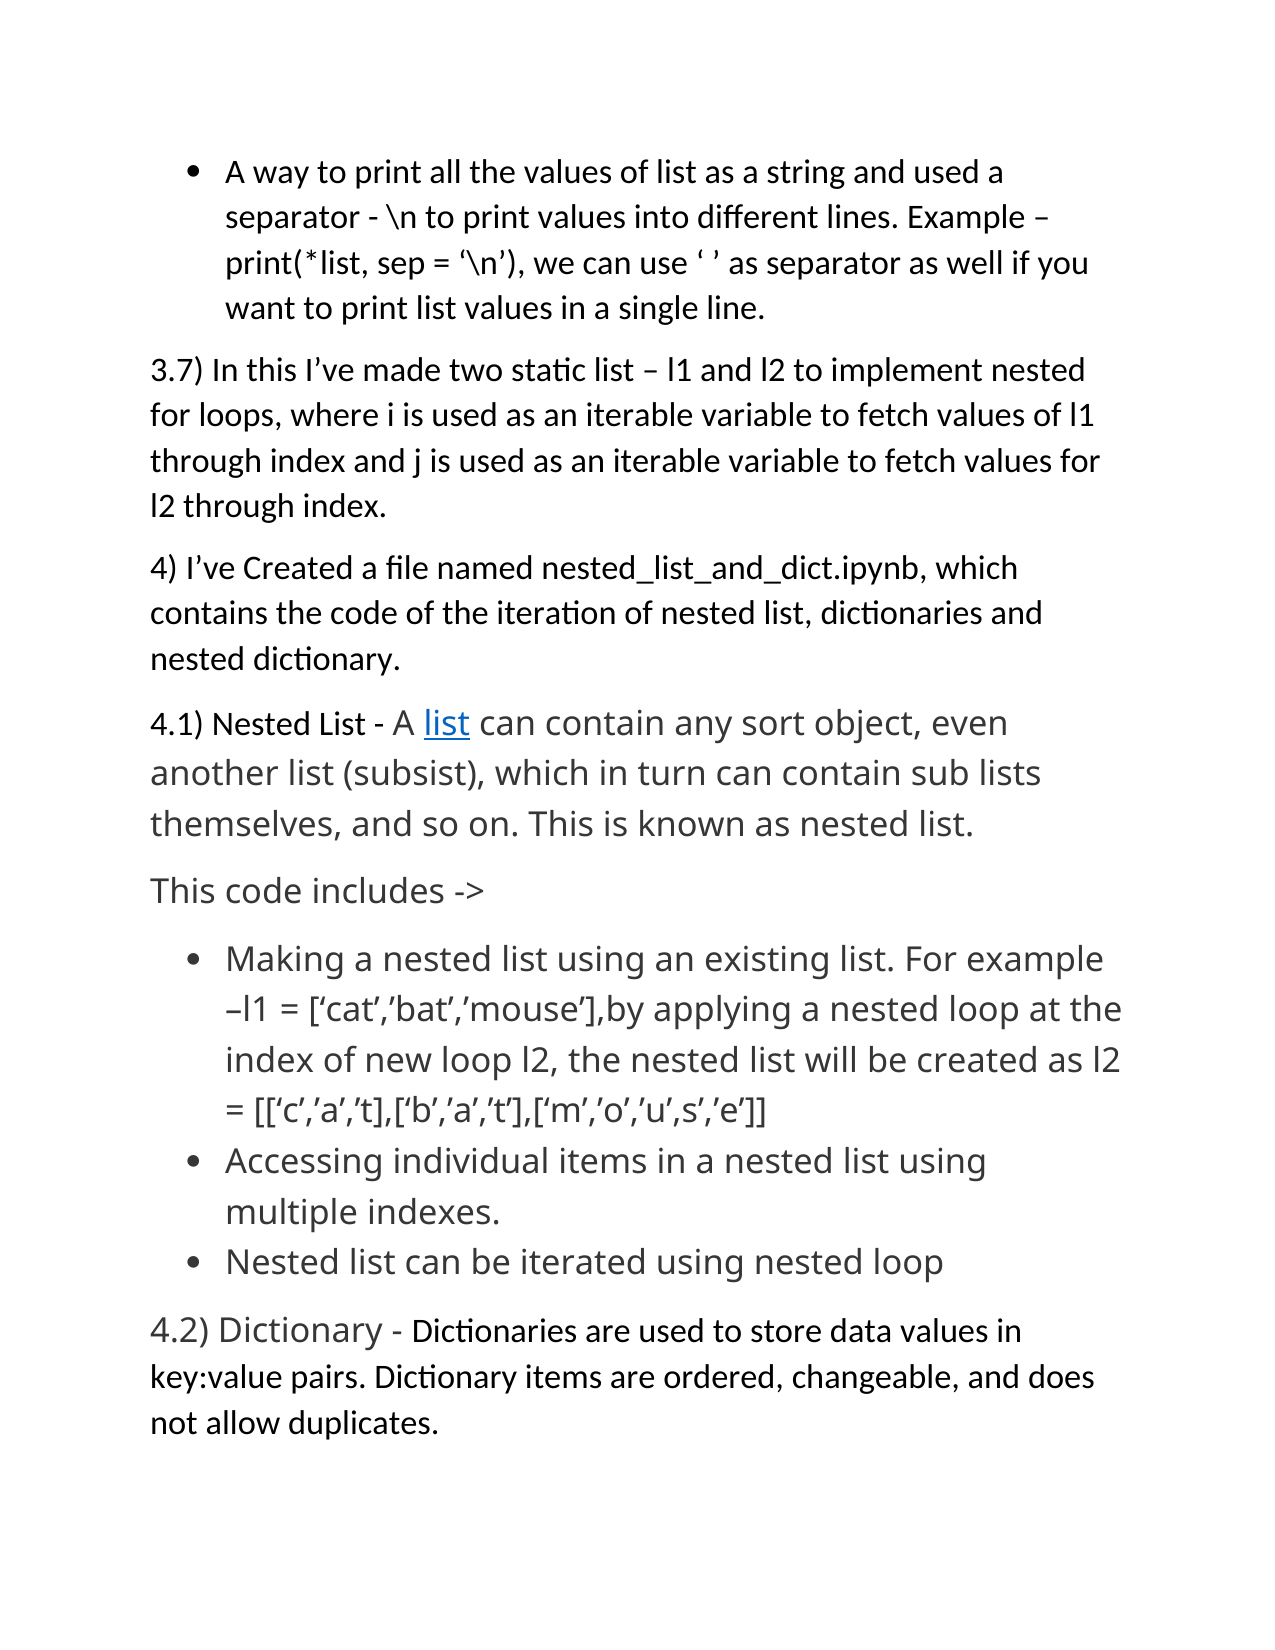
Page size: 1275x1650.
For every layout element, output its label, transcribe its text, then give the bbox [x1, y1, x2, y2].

list Nested list can be iterated using nested loop [187, 1238, 1125, 1285]
list A way to print all the values of list as a string and used a separator - \n to print values into different lines. Example – print(*list, sep = ‘\n’), we can use ‘ ’ as separator as well if you want to print list values in a single line. [187, 150, 1125, 328]
text This code includes -> [150, 867, 1125, 914]
list Accessing individual items in a nested list using multiple indexes. [187, 1137, 1125, 1234]
text 4) I’ve Created a file named nested_list_and_dict.ipynb, which contains the code of the iteration of nested list, dictionaries and nested dictionary. [150, 546, 1125, 678]
text 3.7) In this I’ve made two static list – l1 and l2 to implement nested for loops, where i is used as an iterable variable to fetch values of l1 through index and j is used as an iterable variable to fetch values for l2 through index. [150, 348, 1125, 526]
text 4.1) Nested List - A list can contain any sort object, even another list (subsist), which in turn can contain sub lists themselves, and so on. This is known as nested list. [150, 698, 1125, 847]
text 4.2) Dictionary - Dictionaries are used to store data values in key:value pairs. Dictionary items are ordered, changeable, and does not allow duplicates. [150, 1305, 1125, 1443]
list Making a nested list using an existing list. For example –l1 = [‘cat’,’bat’,’mouse’],by applying a nested loop at the index of new loop l2, the nested list will be created as l2 = [[‘c’,’a’,’t],[‘b’,’a’,’t’],[‘m’,’o’,’u’,s’,’e’]] [187, 934, 1125, 1133]
